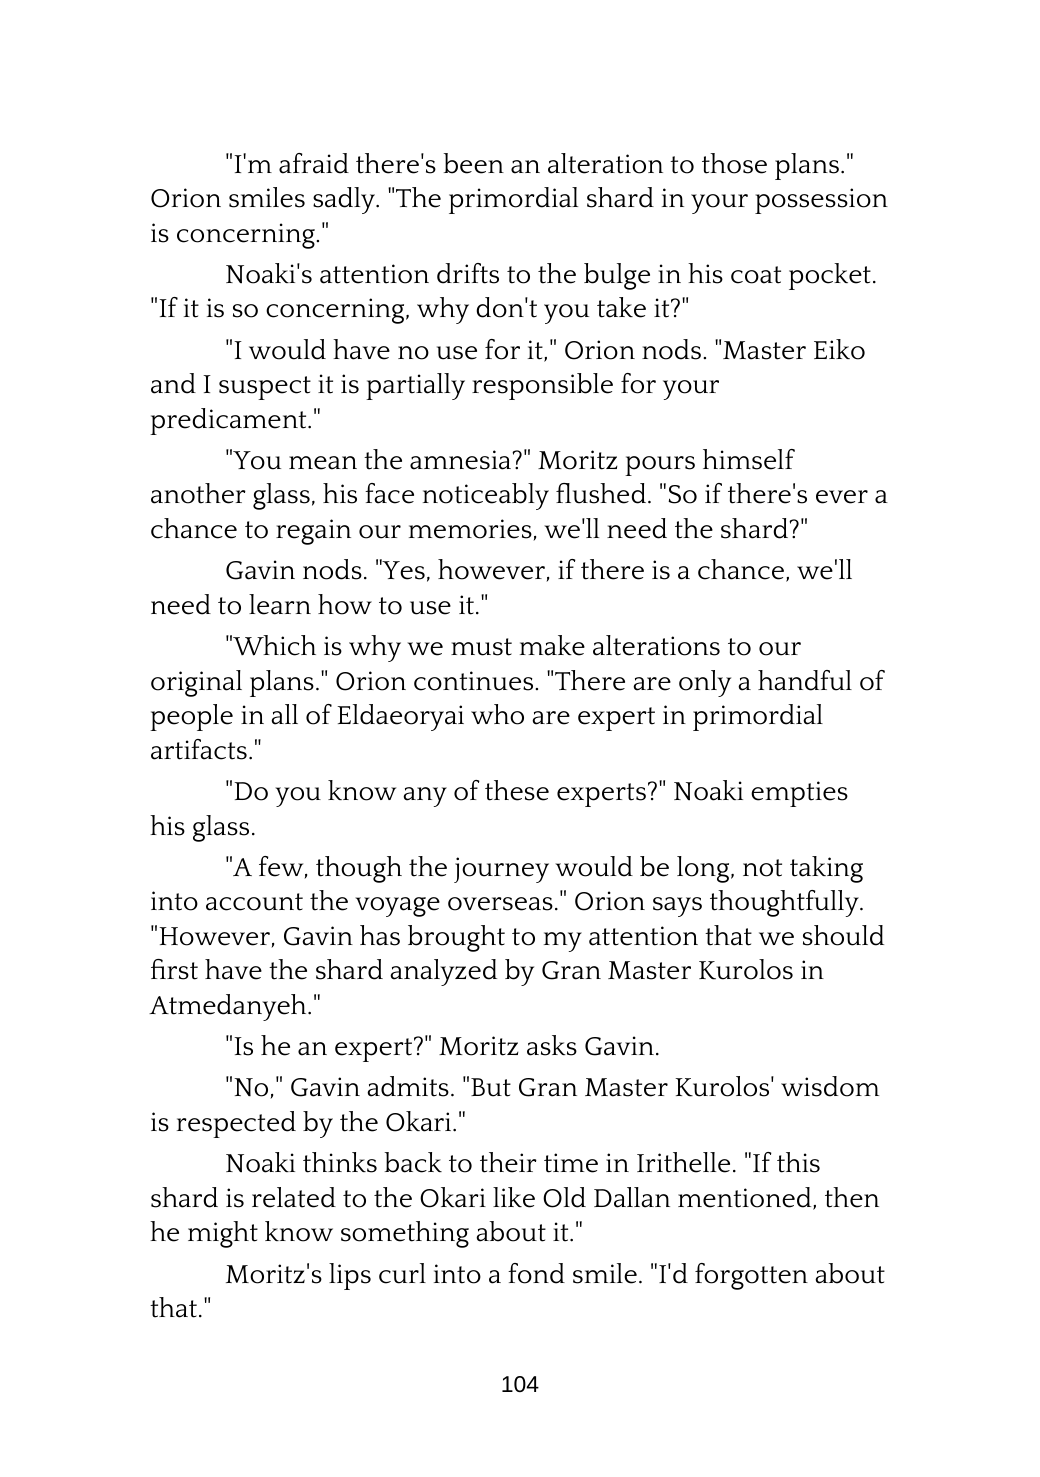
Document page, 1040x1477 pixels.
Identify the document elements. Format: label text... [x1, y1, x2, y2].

text Gavin nods. "Yes, however, if there is a chance, we'll need to learn how to use it." [150, 557, 889, 621]
text "A few, though the journey would be long, not taking into account the voyage overseas." Orion says thoughtfully. "However, Gavin has brought to my attention that we should first have the shard analyzed by Gran Master Kurolos in Atmedanyeh." [150, 853, 889, 1021]
text "You mean the amnesia?" Moritz pours himself another glass, his face noticeably flushed. "So if there's ever a chance to regain our memories, we'll need the shard?" [150, 446, 889, 545]
text "Is he an expert?" Moritz asks Gavin. [150, 1032, 889, 1062]
text Noaki thinks back to their time in Irithelle. "If this shard is related to the Okari like Old Dallan mentioned, then he might know something about it." [150, 1150, 889, 1249]
text "I would have no use for it," Orion nods. "Master Eiko and I suspect it is partially responsible for your predicament." [150, 336, 889, 435]
text "Which is why we must make alterations to our original plans." Orion continues. "There are only a handful of people in all of Eldaeoryai who are expert in primordial artifacts." [150, 633, 889, 766]
text Moritz's lips curl into a fond smile. "I'd forgotten about that." [150, 1260, 889, 1324]
text "I'm afraid there's been an alteration to those plans." Orion smiles sadly. "The primordial shard in your possession is concerning." [150, 150, 889, 249]
text "No," Gavin admits. "But Gran Master Kurolos' wisdom is respected by the Okari." [150, 1074, 889, 1138]
text "Do you know any of these experts?" Noaki empties his glass. [150, 777, 889, 842]
text Noaki's attention drifts to the bulge in his coat pocket. "If it is so concerning, why don't you take it?" [150, 260, 889, 325]
